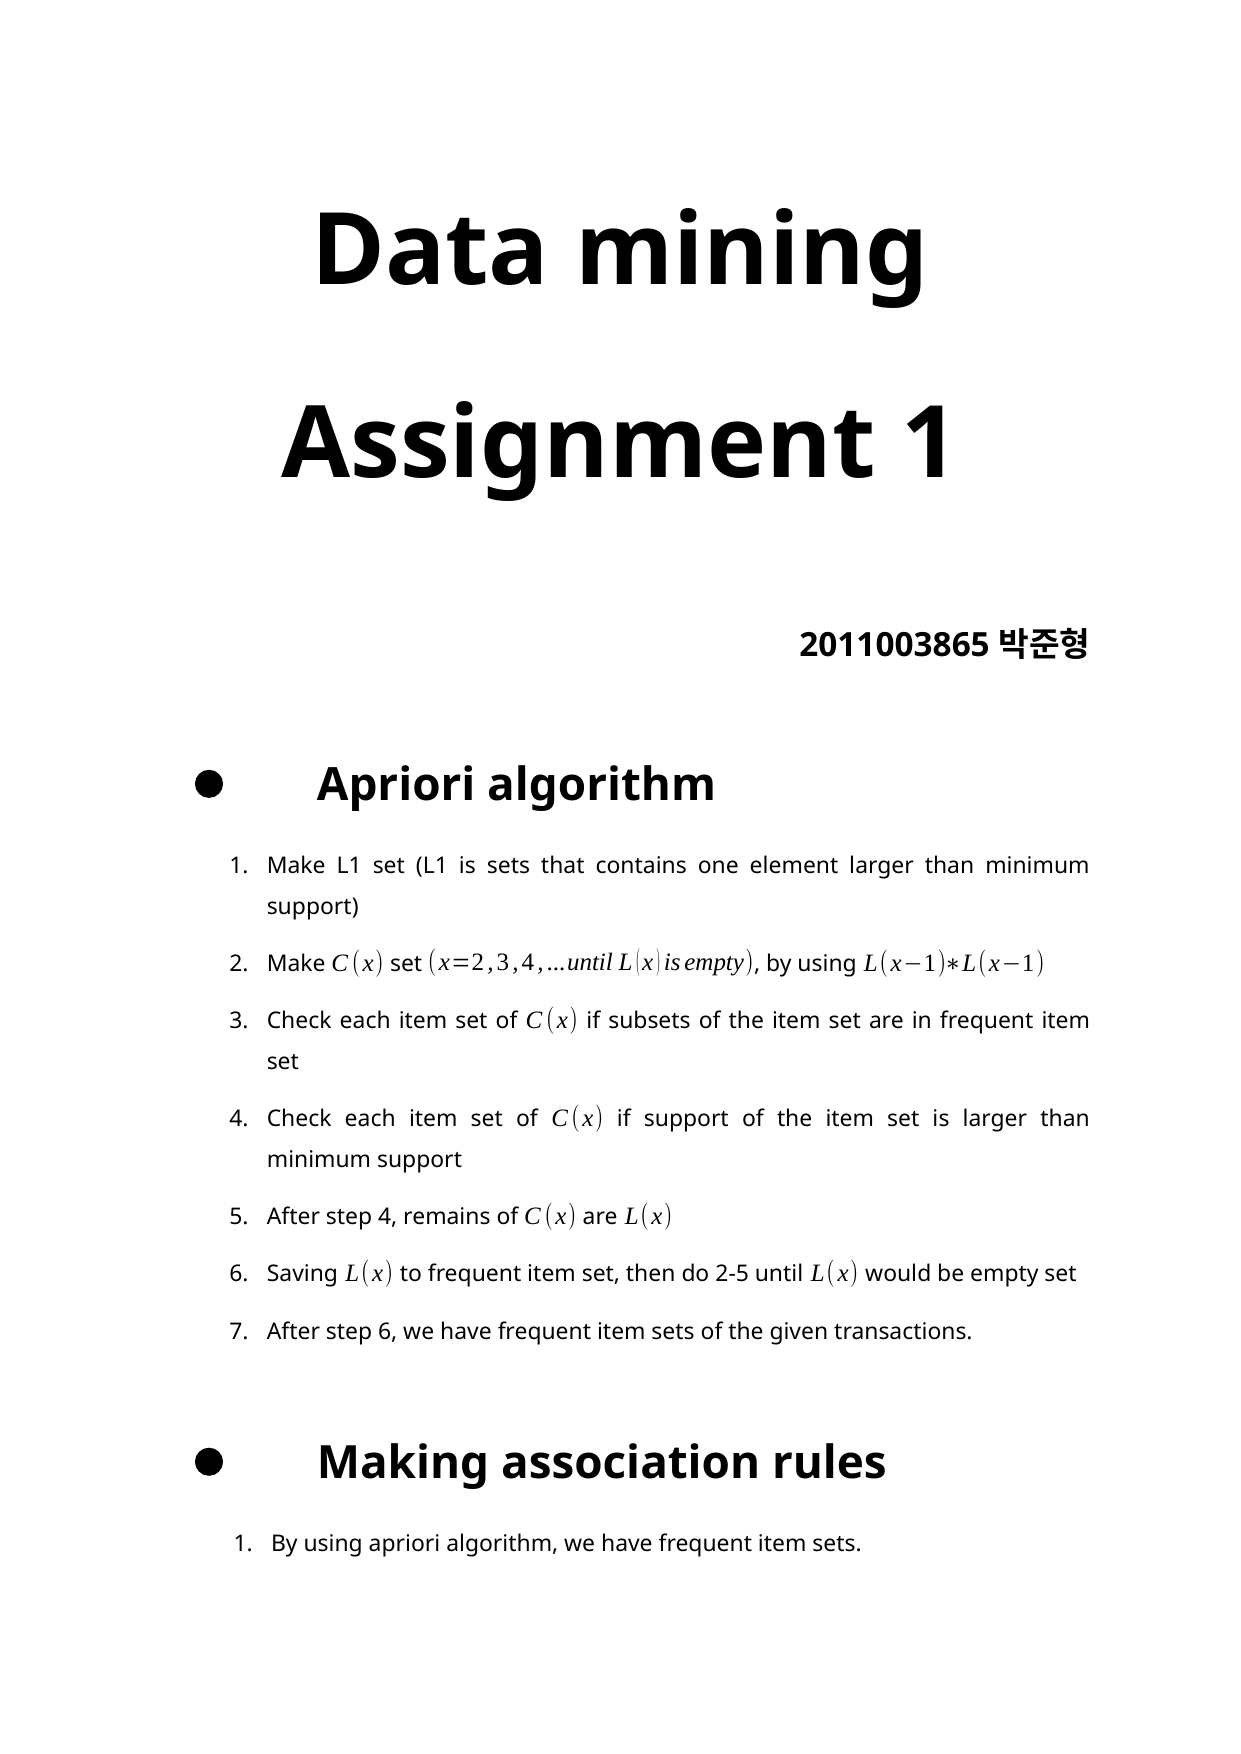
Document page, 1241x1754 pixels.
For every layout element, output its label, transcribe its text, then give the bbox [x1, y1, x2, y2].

text 2011003865 박준형 [150, 618, 1090, 667]
list By using apriori algorithm, we have frequent item sets. [233, 1527, 1090, 1558]
list Make set , by using [229, 947, 1090, 978]
list Make L1 set (L1 is sets that contains one element larger than minimum support) [229, 849, 1090, 921]
list Saving to frequent item set, then do 2-5 until would be empty set [229, 1257, 1090, 1289]
list Check each item set of if subsets of the item set are in frequent item set [229, 1004, 1090, 1076]
list Making association rules [192, 1429, 1090, 1492]
list Check each item set of if support of the item set is larger than minimum support [229, 1102, 1090, 1174]
text Assignment 1 [150, 371, 1090, 507]
list After step 6, we have frequent item sets of the given transactions. [229, 1315, 1090, 1346]
list After step 4, remains of are [229, 1200, 1090, 1231]
list Apriori algorithm [192, 751, 1090, 814]
text Data mining [150, 177, 1090, 313]
